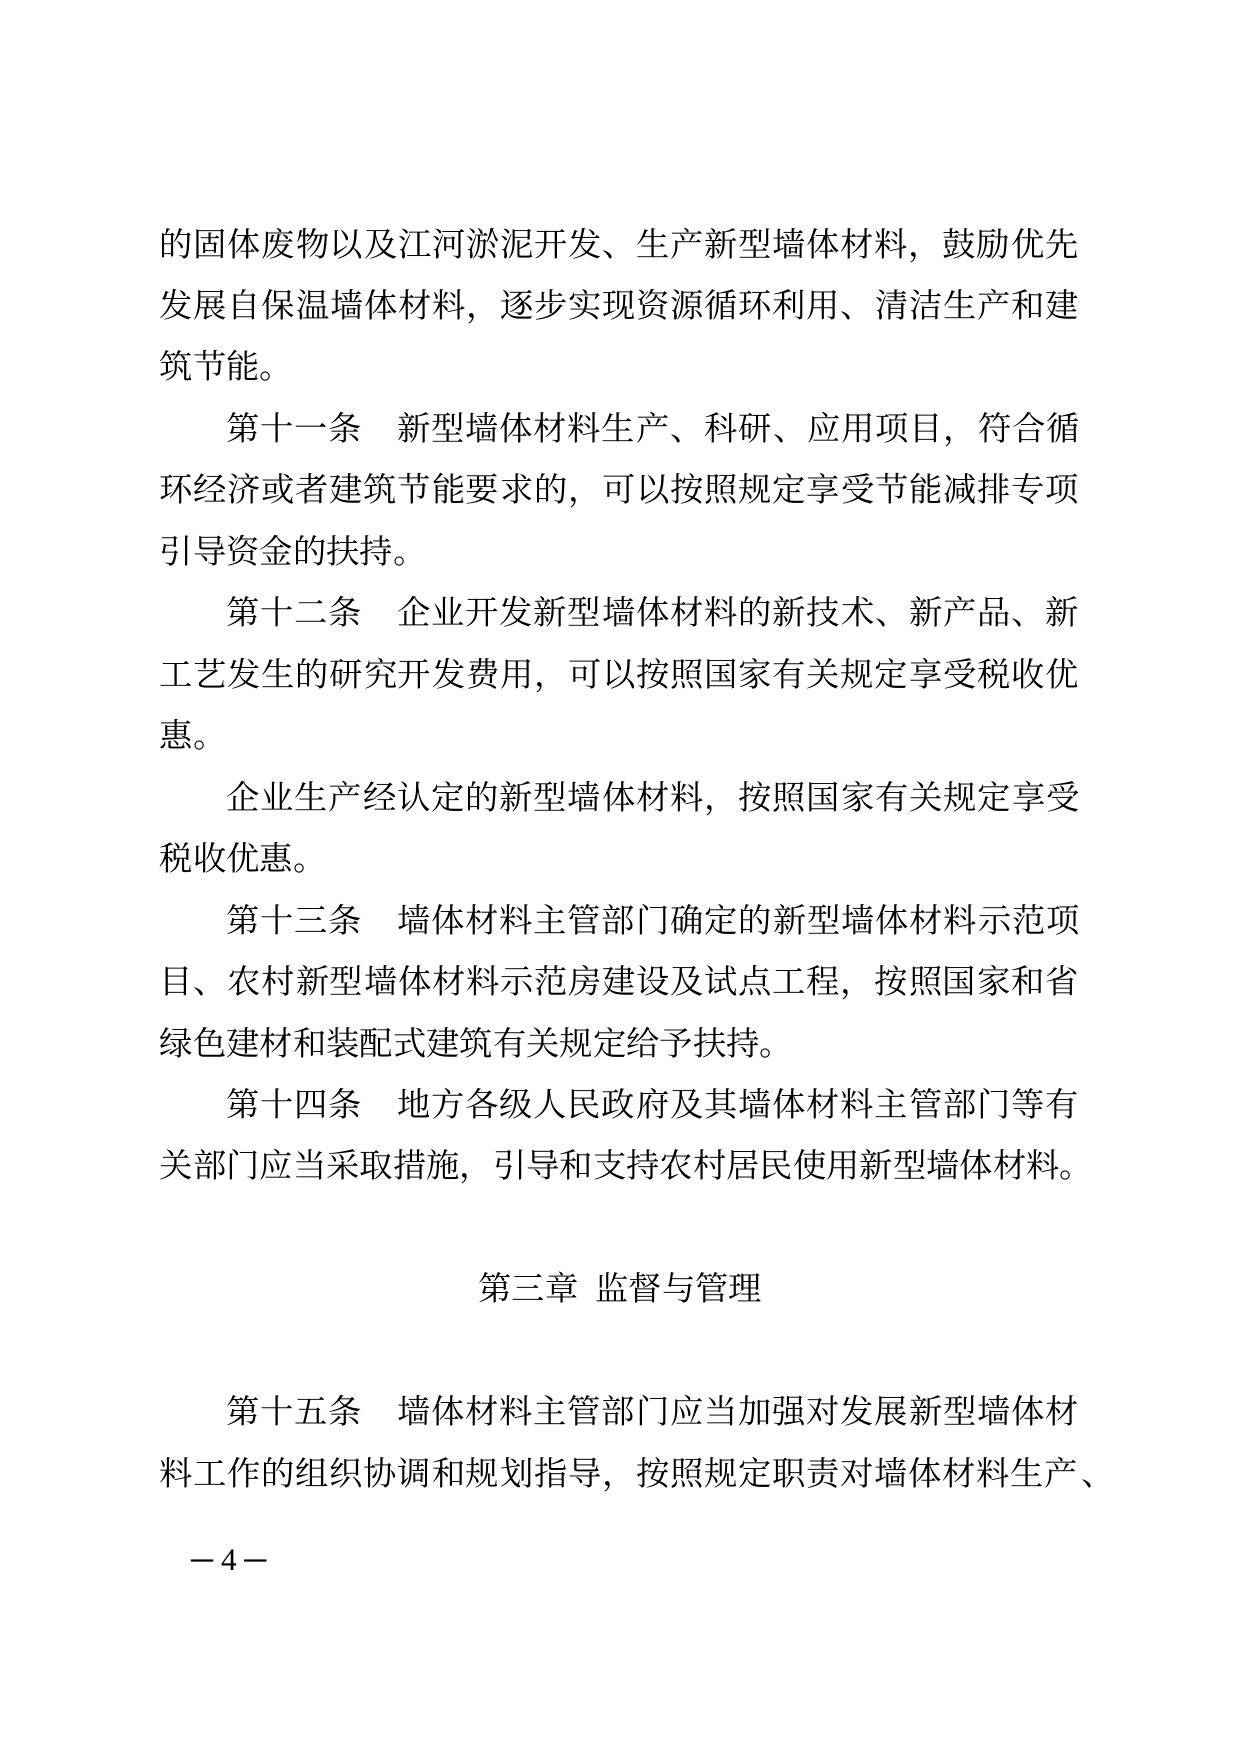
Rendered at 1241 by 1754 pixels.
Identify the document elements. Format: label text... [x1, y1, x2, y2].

text 第十三条 墙体材料主管部门确定的新型墙体材料示范项目、农村新型墙体材料示范房建设及试点工程，按照国家和省绿色建材和装配式建筑有关规定给予扶持。 [159, 883, 1081, 1067]
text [159, 1374, 1081, 1497]
text 第三章 监督与管理 [159, 1252, 1081, 1313]
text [159, 207, 1081, 391]
text 第十二条 企业开发新型墙体材料的新技术、新产品、新工艺发生的研究开发费用，可以按照国家有关规定享受税收优惠。 [159, 576, 1081, 760]
text 第十一条 新型墙体材料生产、科研、应用项目，符合循环经济或者建筑节能要求的，可以按照规定享受节能减排专项引导资金的扶持。 [159, 391, 1081, 576]
text 第十四条 地方各级人民政府及其墙体材料主管部门等有关部门应当采取措施，引导和支持农村居民使用新型墙体材料。 [159, 1067, 1081, 1190]
text 企业生产经认定的新型墙体材料，按照国家有关规定享受税收优惠。 [159, 760, 1081, 883]
